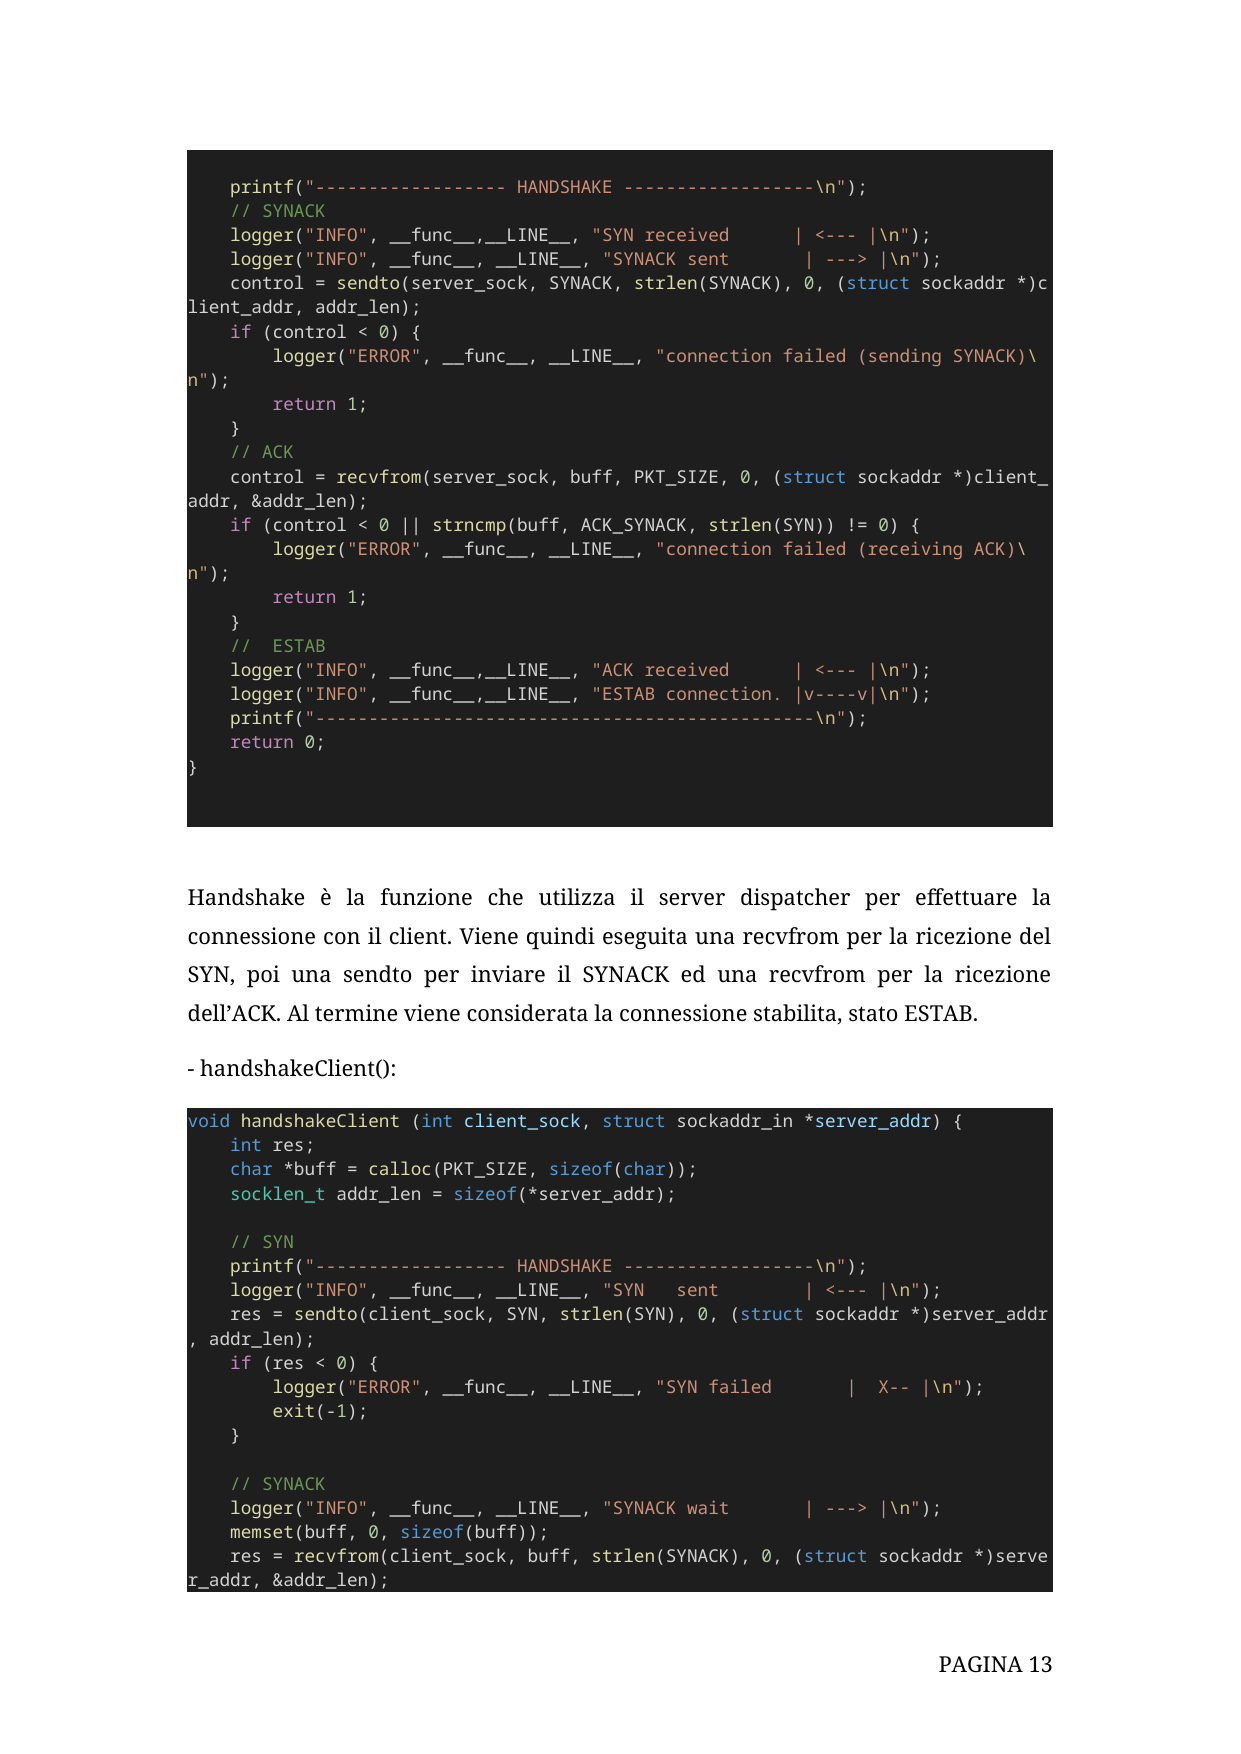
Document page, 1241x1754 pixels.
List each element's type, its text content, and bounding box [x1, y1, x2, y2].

text return 1; [187, 585, 1053, 609]
text memset(buff, 0, sizeof(buff)); [187, 1519, 1053, 1543]
text if (res < 0) { [187, 1350, 1053, 1374]
text // SYN [187, 1229, 1053, 1253]
text res = recvfrom(client_sock, buff, strlen(SYNACK), 0, (struct sockaddr *)server_addr, &addr_len); [187, 1543, 1053, 1592]
text // SYNACK [187, 198, 1053, 222]
text logger("INFO", __func__,__LINE__, "ACK received | <--- |\n"); [187, 657, 1053, 682]
text res = sendto(client_sock, SYN, strlen(SYN), 0, (struct sockaddr *)server_addr, addr_len); [187, 1302, 1053, 1350]
text } [187, 754, 1053, 778]
text logger("ERROR", __func__, __LINE__, "connection failed (receiving ACK)\n"); [187, 537, 1053, 585]
text control = sendto(server_sock, SYNACK, strlen(SYNACK), 0, (struct sockaddr *)client_addr, addr_len); [187, 271, 1053, 319]
text if (control < 0) { [187, 319, 1053, 343]
text } [187, 609, 1053, 633]
text logger("INFO", __func__,__LINE__, "SYN received | <--- |\n"); [187, 222, 1053, 247]
text // ESTAB [187, 633, 1053, 657]
text } [187, 416, 1053, 440]
text printf("------------------ HANDSHAKE ------------------\n"); [187, 1253, 1053, 1278]
text - handshakeClient(): [187, 1053, 1053, 1083]
text logger("INFO", __func__, __LINE__, "SYNACK sent | ---> |\n"); [187, 247, 1053, 271]
text // ACK [187, 440, 1053, 464]
text printf("-----------------------------------------------\n"); [187, 706, 1053, 730]
text logger("ERROR", __func__, __LINE__, "connection failed (sending SYNACK)\n"); [187, 343, 1053, 392]
text void handshakeClient (int client_sock, struct sockaddr_in *server_addr) { [187, 1108, 1053, 1133]
text socklen_t addr_len = sizeof(*server_addr); [187, 1181, 1053, 1205]
text printf("------------------ HANDSHAKE ------------------\n"); [187, 174, 1053, 198]
text control = recvfrom(server_sock, buff, PKT_SIZE, 0, (struct sockaddr *)client_addr, &addr_len); [187, 464, 1053, 512]
text // SYNACK [187, 1471, 1053, 1495]
text return 1; [187, 392, 1053, 416]
text Handshake è la funzione che utilizza il server dispatcher per effettuare la connessione con il client. Viene quindi eseguita una recvfrom per la ricezione del SYN, poi una sendto per inviare il SYNACK ed una recvfrom per la ricezione dell’ACK. Al termine viene considerata la connessione stabilita, stato ESTAB. [187, 882, 1053, 1028]
text exit(-1); [187, 1398, 1053, 1423]
text int res; [187, 1133, 1053, 1157]
text } [187, 1423, 1053, 1447]
text logger("INFO", __func__, __LINE__, "SYN sent | <--- |\n"); [187, 1278, 1053, 1302]
text if (control < 0 || strncmp(buff, ACK_SYNACK, strlen(SYN)) != 0) { [187, 512, 1053, 537]
text logger("INFO", __func__,__LINE__, "ESTAB connection. |v----v|\n"); [187, 682, 1053, 706]
text logger("INFO", __func__, __LINE__, "SYNACK wait | ---> |\n"); [187, 1495, 1053, 1519]
text logger("ERROR", __func__, __LINE__, "SYN failed | X-- |\n"); [187, 1374, 1053, 1398]
text return 0; [187, 730, 1053, 754]
text char *buff = calloc(PKT_SIZE, sizeof(char)); [187, 1157, 1053, 1181]
